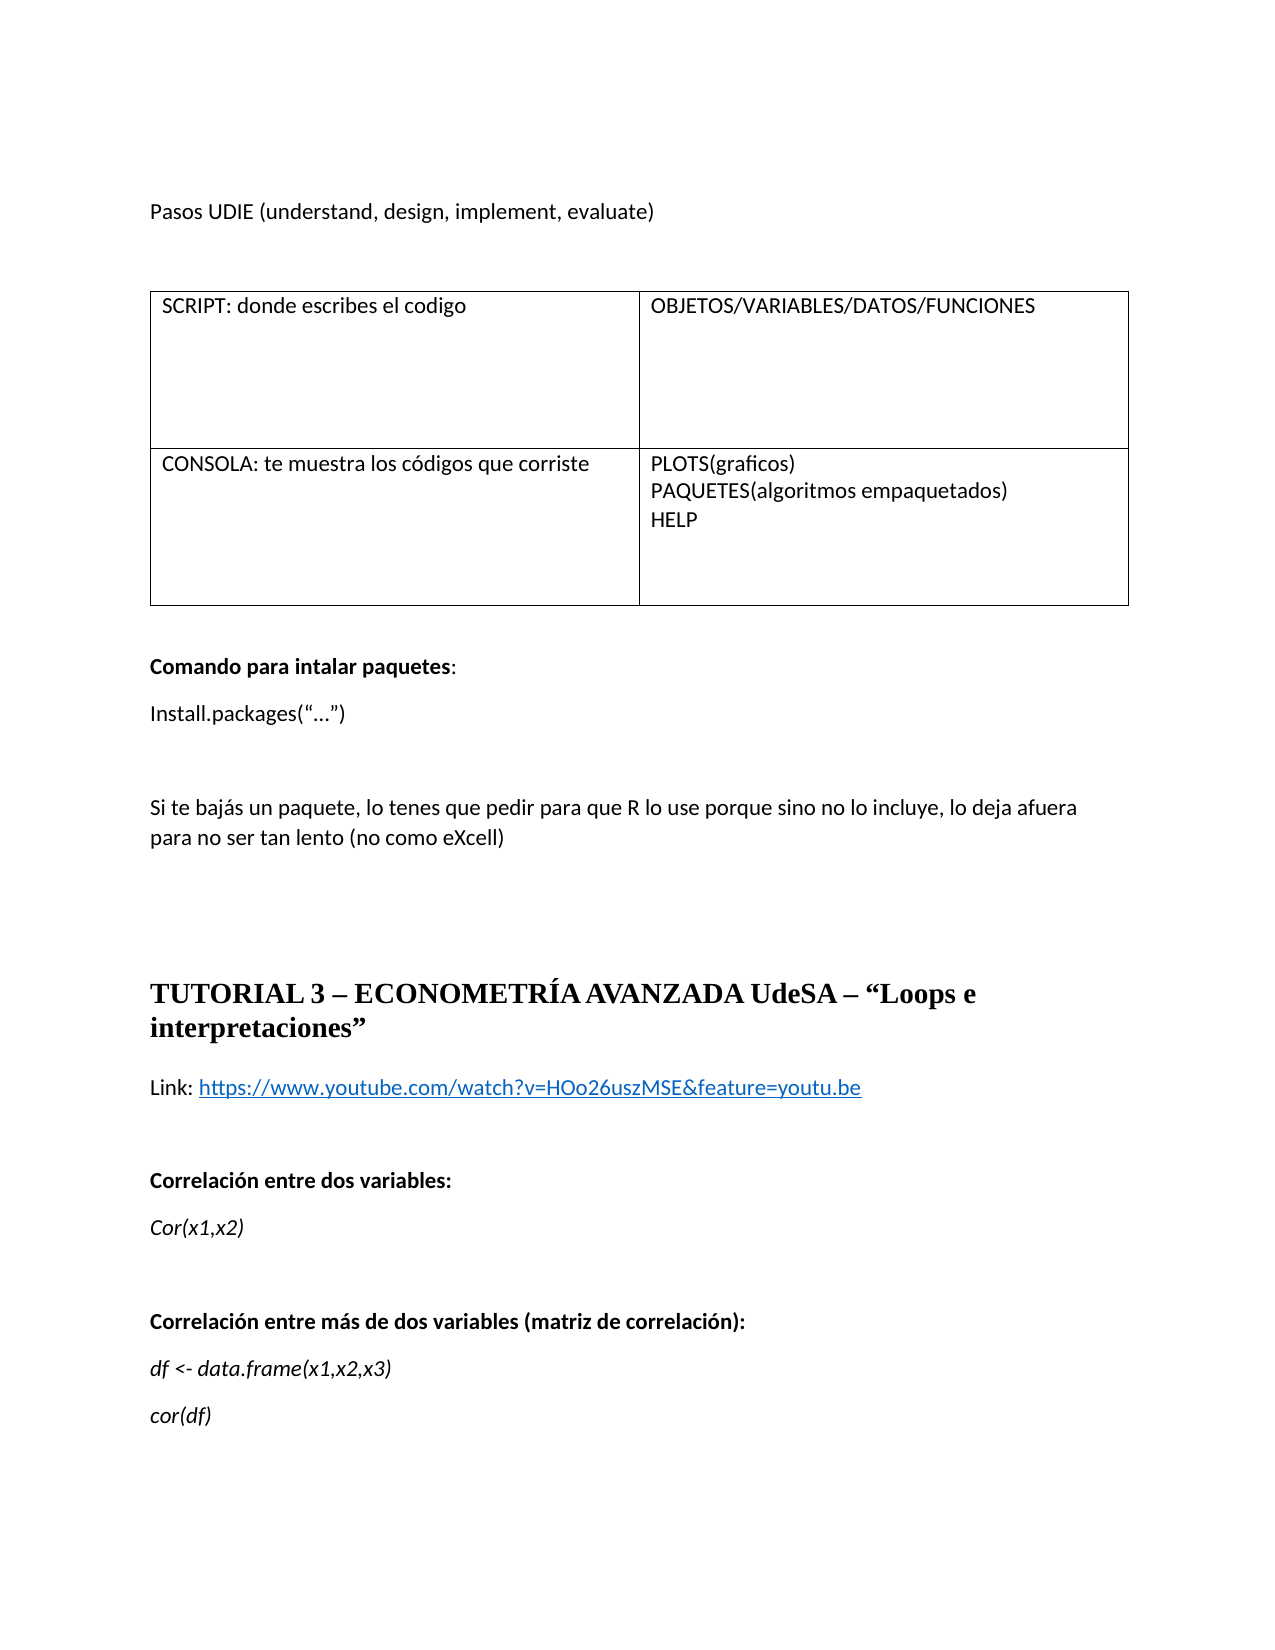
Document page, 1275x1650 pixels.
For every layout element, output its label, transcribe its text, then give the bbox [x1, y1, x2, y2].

text Install.packages(“…”) [150, 699, 1125, 727]
table_cell PLOTS(graficos) PAQUETES(algoritmos empaquetados) HELP [640, 449, 1128, 604]
table_header OBJETOS/VARIABLES/DATOS/FUNCIONES [640, 292, 1128, 448]
text df <- data.frame(x1,x2,x3) [150, 1354, 1125, 1382]
text Comando para intalar paquetes: [150, 652, 1125, 681]
text Pasos UDIE (understand, design, implement, evaluate) [150, 197, 1125, 225]
text cor(df) [150, 1401, 1125, 1429]
table_cell CONSOLA: te muestra los códigos que corriste [151, 449, 639, 604]
table_header SCRIPT: donde escribes el codigo [151, 292, 639, 448]
subtitle TUTORIAL 3 – ECONOMETRÍA AVANZADA UdeSA – “Loops e interpretaciones” [150, 976, 1125, 1043]
text Si te bajás un paquete, lo tenes que pedir para que R lo use porque sino no lo incluye, lo deja afuera para no ser tan lento (no como eXcell) [150, 793, 1125, 851]
text Correlación entre más de dos variables (matriz de correlación): [150, 1307, 1125, 1335]
text Cor(x1,x2) [150, 1213, 1125, 1241]
text Link: https://www.youtube.com/watch?v=HOo26uszMSE&feature=youtu.be [150, 1073, 1125, 1101]
text Correlación entre dos variables: [150, 1166, 1125, 1194]
